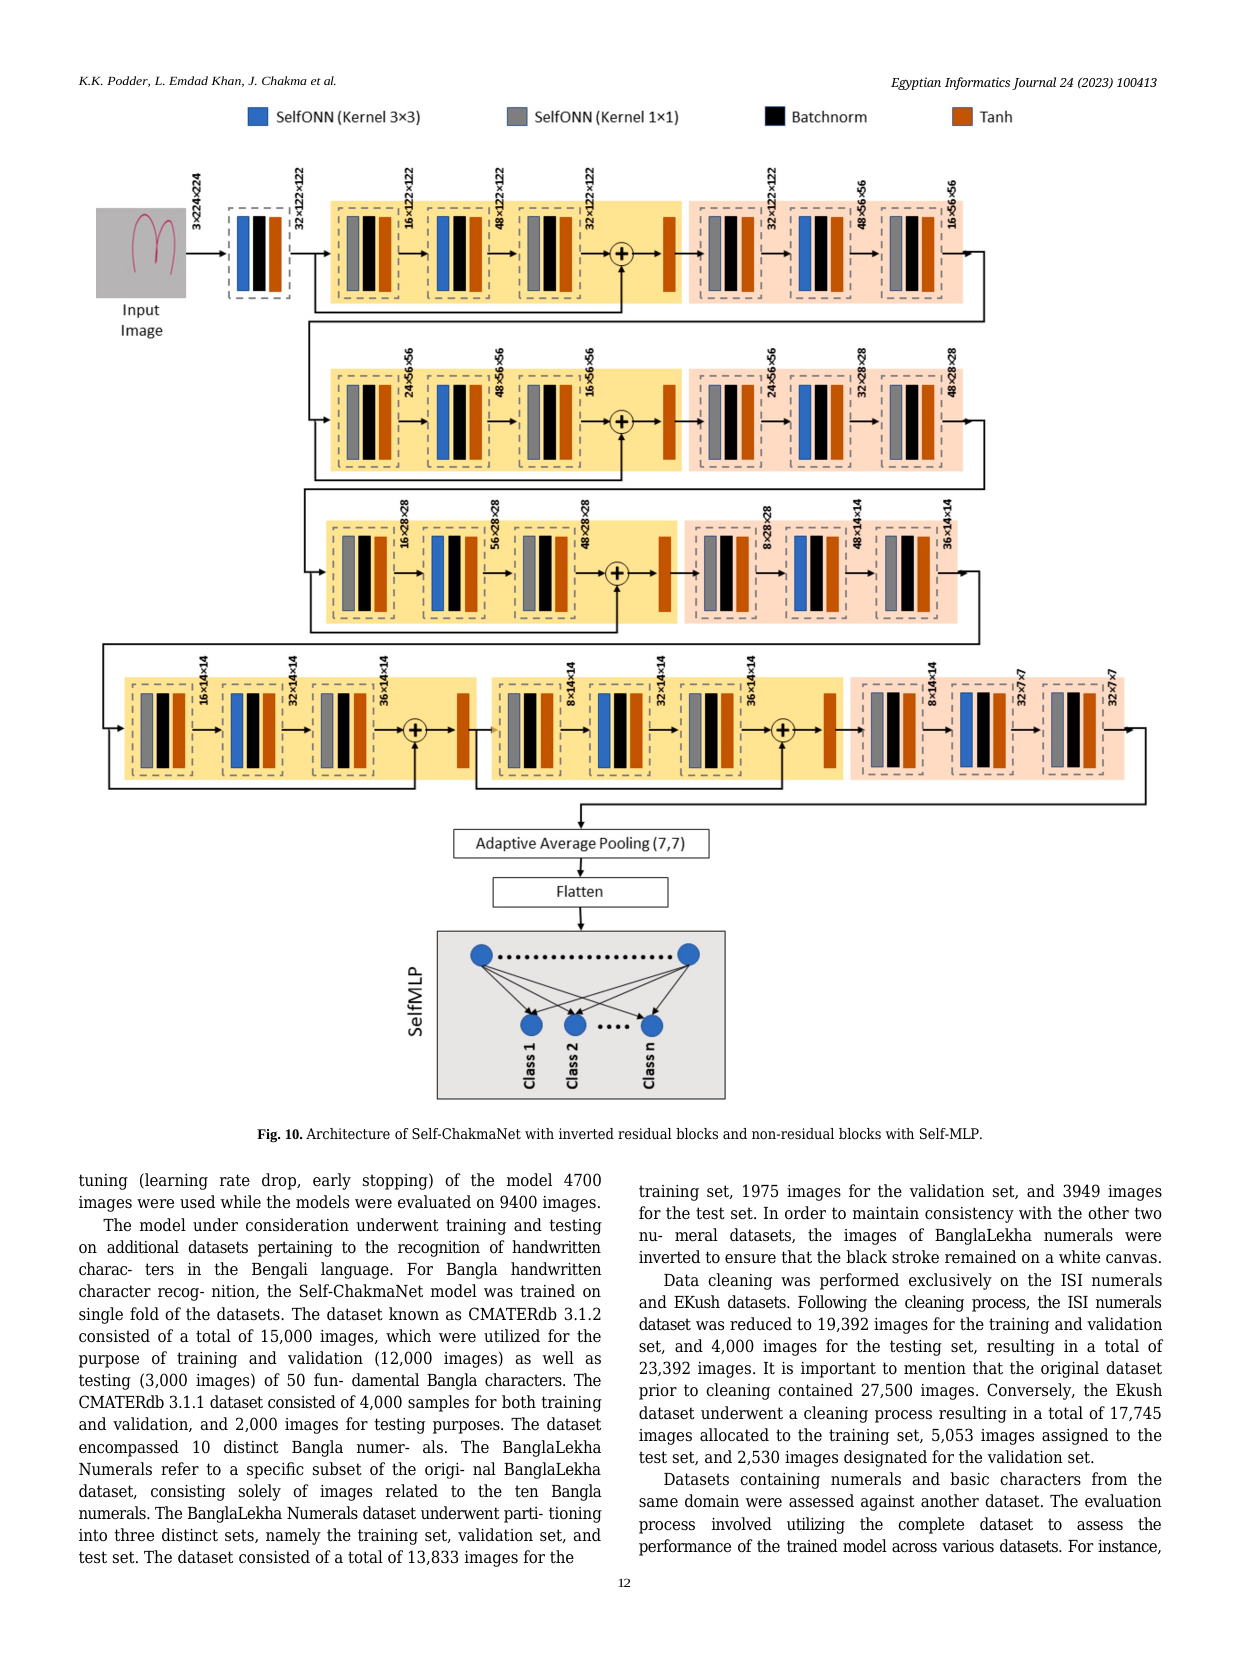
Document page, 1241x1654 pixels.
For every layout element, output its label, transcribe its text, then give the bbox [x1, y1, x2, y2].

text training set, 1975 images for the validation set, and 3949 images for the test set. In order to maintain consistency with the other two nu- meral datasets, the images of BanglaLekha numerals were inverted to ensure that the black stroke remained on a white canvas. [638, 1182, 1162, 1268]
text Fig. 10. Architecture of Self-ChakmaNet with inverted residual blocks and non-residual blocks with Self-MLP. [153, 1126, 1087, 1143]
picture [94, 104, 1148, 1101]
text tuning (learning rate drop, early stopping) of the model 4700 images were used while the models were evaluated on 9400 images. [78, 1171, 602, 1213]
text The model under consideration underwent training and testing on additional datasets pertaining to the recognition of handwritten charac- ters in the Bengali language. For Bangla handwritten character recog- nition, the Self-ChakmaNet model was trained on single fold of the datasets. The dataset known as CMATERdb 3.1.2 consisted of a total of 15,000 images, which were utilized for the purpose of training and validation (12,000 images) as well as testing (3,000 images) of 50 fun- damental Bangla characters. The CMATERdb 3.1.1 dataset consisted of 4,000 samples for both training and validation, and 2,000 images for testing purposes. The dataset encompassed 10 distinct Bangla numer- als. The BanglaLekha Numerals refer to a specific subset of the origi- nal BanglaLekha dataset, consisting solely of images related to the ten Bangla numerals. The BanglaLekha Numerals dataset underwent parti- tioning into three distinct sets, namely the training set, validation set, and test set. The dataset consisted of a total of 13,833 images for the [78, 1216, 602, 1568]
text Data cleaning was performed exclusively on the ISI numerals and EKush datasets. Following the cleaning process, the ISI numerals dataset was reduced to 19,392 images for the training and validation set, and 4,000 images for the testing set, resulting in a total of 23,392 images. It is important to mention that the original dataset prior to cleaning contained 27,500 images. Conversely, the Ekush dataset underwent a cleaning process resulting in a total of 17,745 images allocated to the training set, 5,053 images assigned to the test set, and 2,530 images designated for the validation set. [638, 1270, 1163, 1467]
